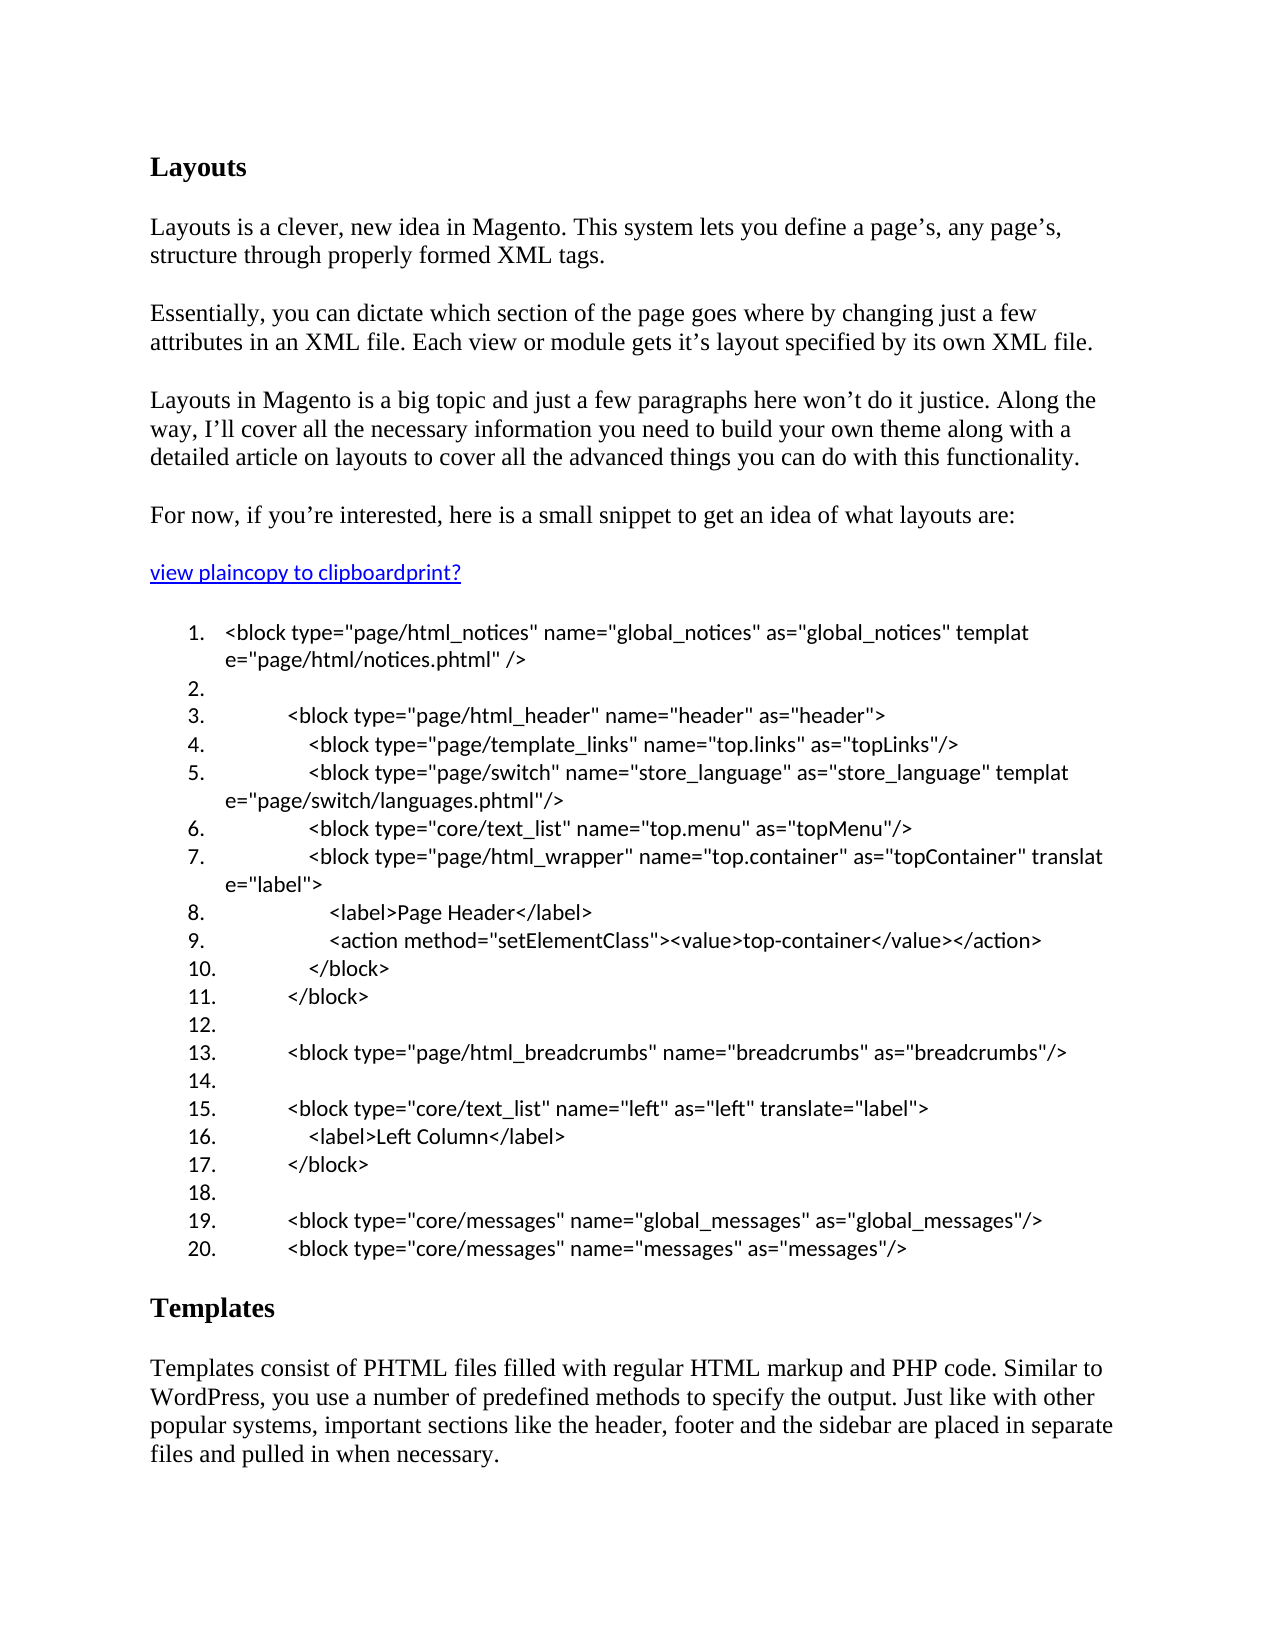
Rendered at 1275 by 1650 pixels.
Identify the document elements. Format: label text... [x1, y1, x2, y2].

list <block type="page/html_wrapper" name="top.container" as="topContainer" translate="label"> [187, 842, 1125, 898]
text Essentially, you can dictate which section of the page goes where by changing just a few attributes in an XML file. Each view or module gets it’s layout specified by its own XML file. [150, 298, 1125, 356]
list <block type="page/html_breadcrumbs" name="breadcrumbs" as="breadcrumbs"/> [187, 1038, 1125, 1066]
list <label>Left Column</label> [187, 1122, 1125, 1150]
list <block type="page/switch" name="store_language" as="store_language" template="page/switch/languages.phtml"/> [187, 758, 1125, 814]
list <block type="page/html_notices" name="global_notices" as="global_notices" template="page/html/notices.phtml" /> [187, 618, 1125, 674]
text Layouts is a clever, new idea in Magento. This system lets you define a page’s, any page’s, structure through properly formed XML tags. [150, 212, 1125, 269]
list <block type="core/text_list" name="top.menu" as="topMenu"/> [187, 814, 1125, 842]
list <block type="page/template_links" name="top.links" as="topLinks"/> [187, 730, 1125, 758]
list <block type="core/messages" name="global_messages" as="global_messages"/> [187, 1206, 1125, 1234]
list <block type="core/text_list" name="left" as="left" translate="label"> [187, 1094, 1125, 1122]
list <block type="core/messages" name="messages" as="messages"/> [187, 1234, 1125, 1262]
list </block> [187, 982, 1125, 1010]
text Templates consist of PHTML files filled with regular HTML markup and PHP code. Similar to WordPress, you use a number of predefined methods to specify the output. Just like with other popular systems, important sections like the header, footer and the sidebar are placed in separate files and pulled in when necessary. [150, 1353, 1125, 1468]
subtitle Templates [150, 1291, 1125, 1324]
list <block type="page/html_header" name="header" as="header"> [187, 702, 1125, 730]
text Layouts in Magento is a big topic and just a few paragraphs here won’t do it justice. Along the way, I’ll cover all the necessary information you need to build your own theme along with a detailed article on layouts to cover all the advanced things you can do with this functionality. [150, 385, 1125, 471]
list <label>Page Header</label> [187, 898, 1125, 926]
text For now, if you’re interested, here is a small snippet to get an idea of what layouts are: [150, 500, 1125, 529]
text view plaincopy to clipboardprint? [150, 558, 1125, 586]
list </block> [187, 954, 1125, 982]
subtitle Layouts [150, 150, 1125, 182]
list </block> [187, 1150, 1125, 1178]
list <action method="setElementClass"><value>top-container</value></action> [187, 926, 1125, 954]
